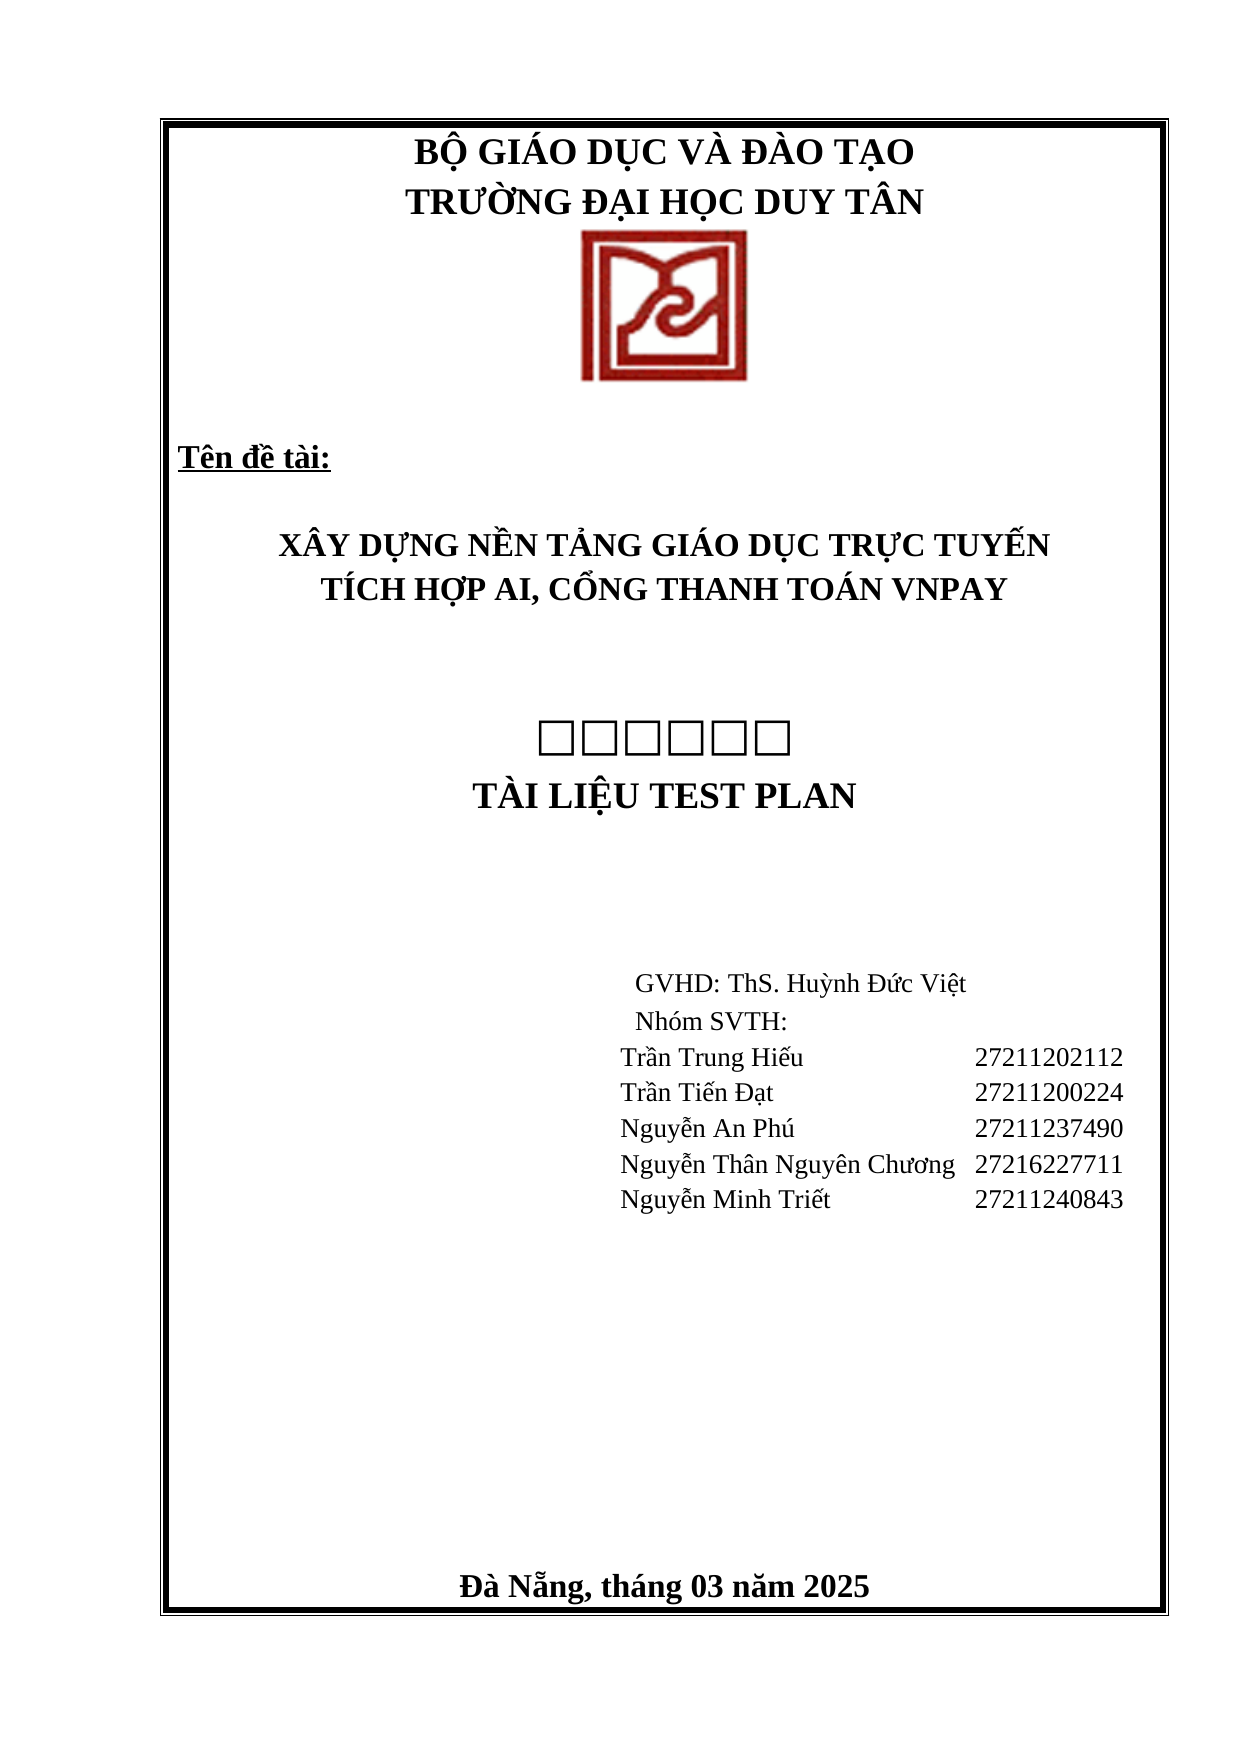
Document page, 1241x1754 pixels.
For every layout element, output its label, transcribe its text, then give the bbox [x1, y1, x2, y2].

text Trần Trung Hiếu 27211202112 [169, 1029, 1160, 1065]
text □□□□□□ [169, 690, 1160, 762]
text TÀI LIỆU TEST PLAN [169, 762, 1160, 816]
text Đà Nẵng, tháng 03 năm 2025 [169, 1555, 1160, 1607]
text TÍCH HỢP AI, CỔNG THANH TOÁN VNPAY [169, 558, 1160, 608]
text BỘ GIÁO DỤC VÀ ĐÀO TẠO [169, 128, 1160, 168]
text TRƯỜNG ĐẠI HỌC DUY TÂN [169, 168, 1160, 222]
text XÂY DỰNG NỀN TẢNG GIÁO DỤC TRỰC TUYẾN [169, 514, 1160, 558]
text Trần Tiến Đạt 27211200224 [169, 1065, 1160, 1101]
text Tên đề tài: [169, 426, 1160, 476]
picture [579, 228, 750, 384]
text Nguyễn Thân Nguyên Chương 27216227711 [169, 1136, 1160, 1172]
text Nhóm SVTH: [169, 993, 1160, 1029]
text Nguyễn Minh Triết 27211240843 [169, 1172, 1160, 1215]
text Nguyễn An Phú 27211237490 [169, 1101, 1160, 1136]
text GVHD: ThS. Huỳnh Đức Việt [169, 956, 1160, 993]
